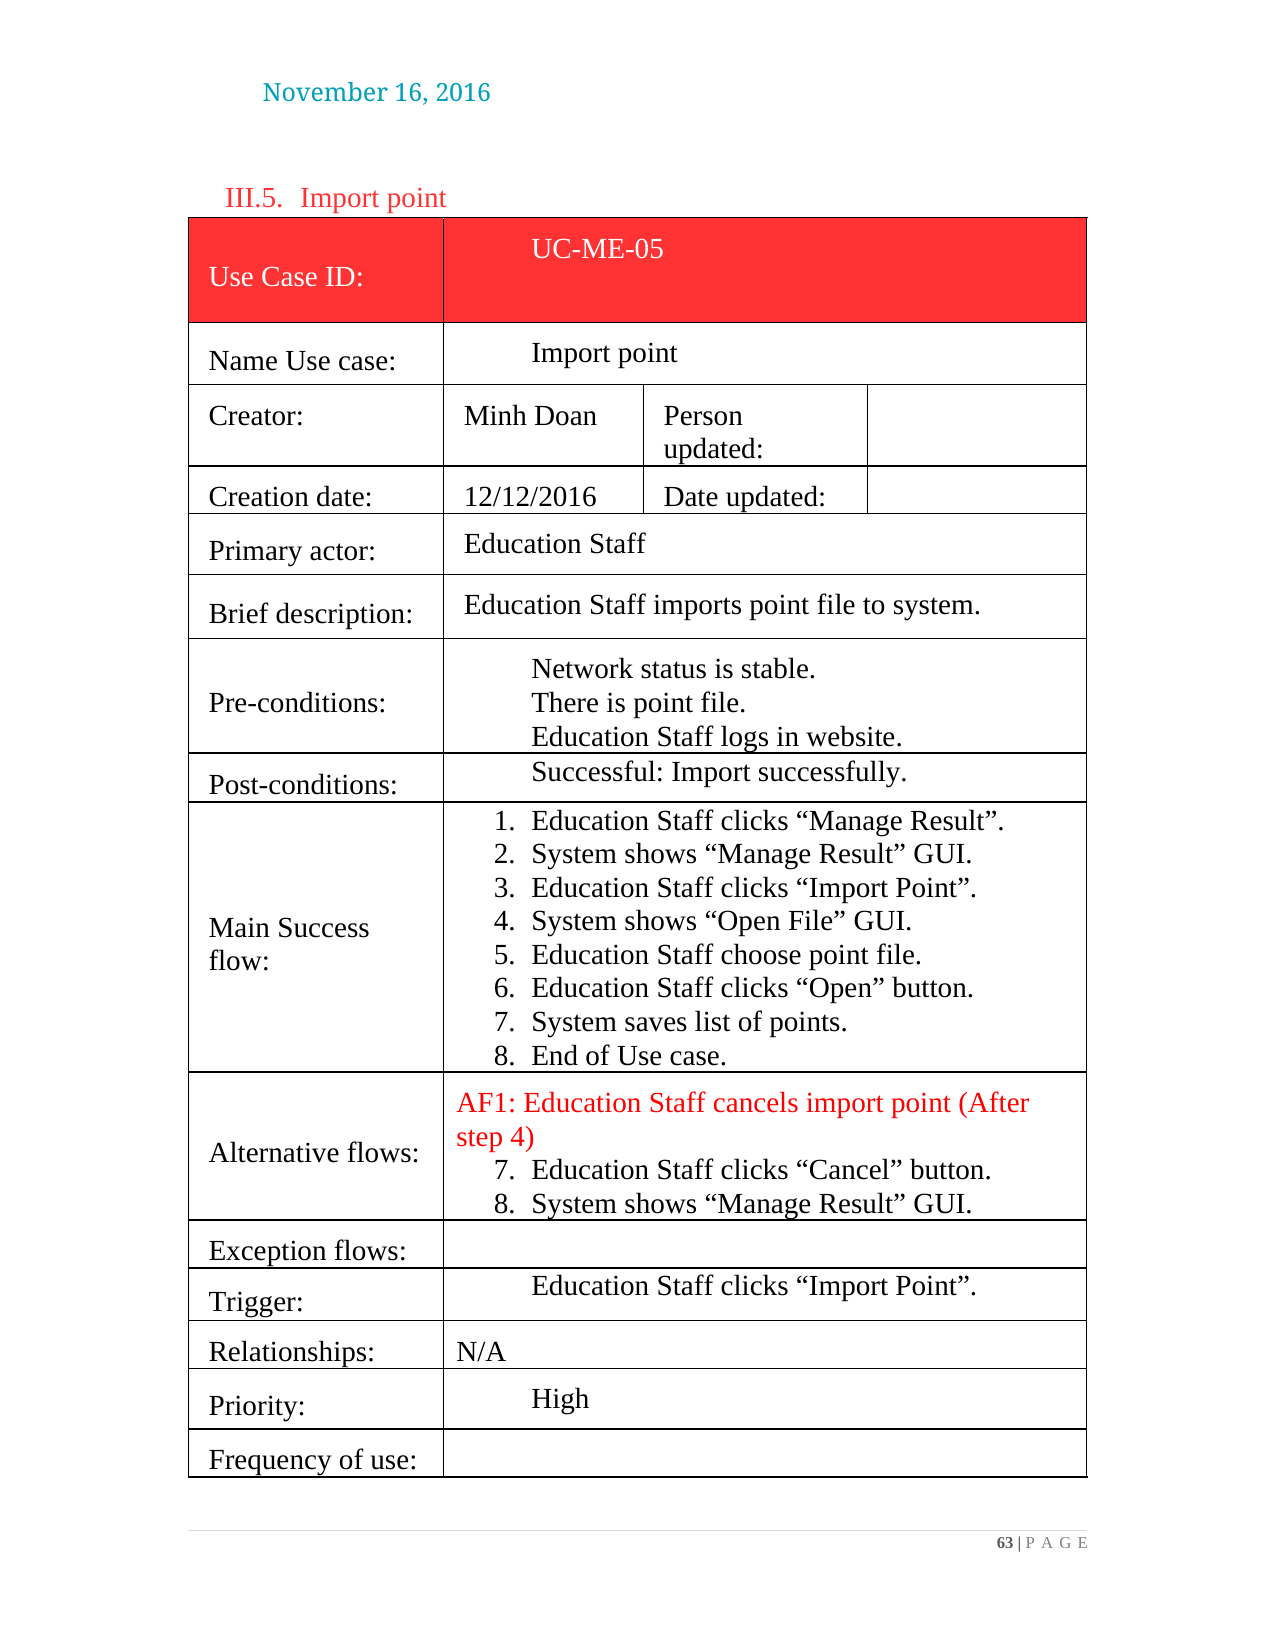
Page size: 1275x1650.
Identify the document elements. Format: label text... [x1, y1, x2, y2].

table_cell [868, 467, 1086, 512]
table_cell Import point [444, 323, 1086, 384]
table_header Use Case ID: [189, 218, 443, 322]
table_cell Priority: [189, 1369, 443, 1428]
table_cell Education Staff clicks “Manage Result”. System shows “Manage Result” GUI. Education Staff clicks “Import Point”. System shows “Open File” GUI. Education Staff choose point file. Education Staff clicks “Open” button. System saves list of points. End of Use case. [444, 803, 1086, 1071]
table_cell [868, 385, 1086, 465]
table_cell Successful: Import successfully. [444, 754, 1086, 801]
table_header UC-ME-05 [444, 218, 1086, 322]
table_cell Education Staff [444, 514, 1086, 573]
table_cell Education Staff clicks “Import Point”. [444, 1269, 1086, 1320]
table_cell Person updated: [644, 385, 867, 465]
table_cell Name Use case: [189, 323, 443, 384]
table_cell 12/12/2016 [444, 467, 643, 512]
table_cell Exception flows: [189, 1221, 443, 1267]
table_cell Pre-conditions: [189, 639, 443, 752]
table_cell Brief description: [189, 575, 443, 637]
table_cell Primary actor: [189, 514, 443, 573]
table_cell Post-conditions: [189, 754, 443, 801]
table_cell [444, 1221, 1086, 1267]
table_cell Relationships: [189, 1321, 443, 1367]
table_cell Main Success flow: [189, 803, 443, 1071]
table_cell Creator: [189, 385, 443, 465]
table_cell N/A [444, 1321, 1086, 1367]
table_cell AF1: Education Staff cancels import point (After step 4) Education Staff clicks “Cancel” button. System shows “Manage Result” GUI. [444, 1073, 1086, 1219]
table_cell [444, 1430, 1086, 1476]
table_cell Creation date: [189, 467, 443, 512]
subtitle Import point [225, 180, 1087, 213]
table_cell Frequency of use: [189, 1430, 443, 1476]
table_cell Date updated: [644, 467, 867, 512]
table_cell Minh Doan [444, 385, 643, 465]
table_cell High [444, 1369, 1086, 1428]
table_cell Education Staff imports point file to system. [444, 575, 1086, 637]
table_cell Network status is stable. There is point file. Education Staff logs in website. [444, 639, 1086, 752]
table_cell Trigger: [189, 1269, 443, 1320]
table_cell Alternative flows: [189, 1073, 443, 1219]
